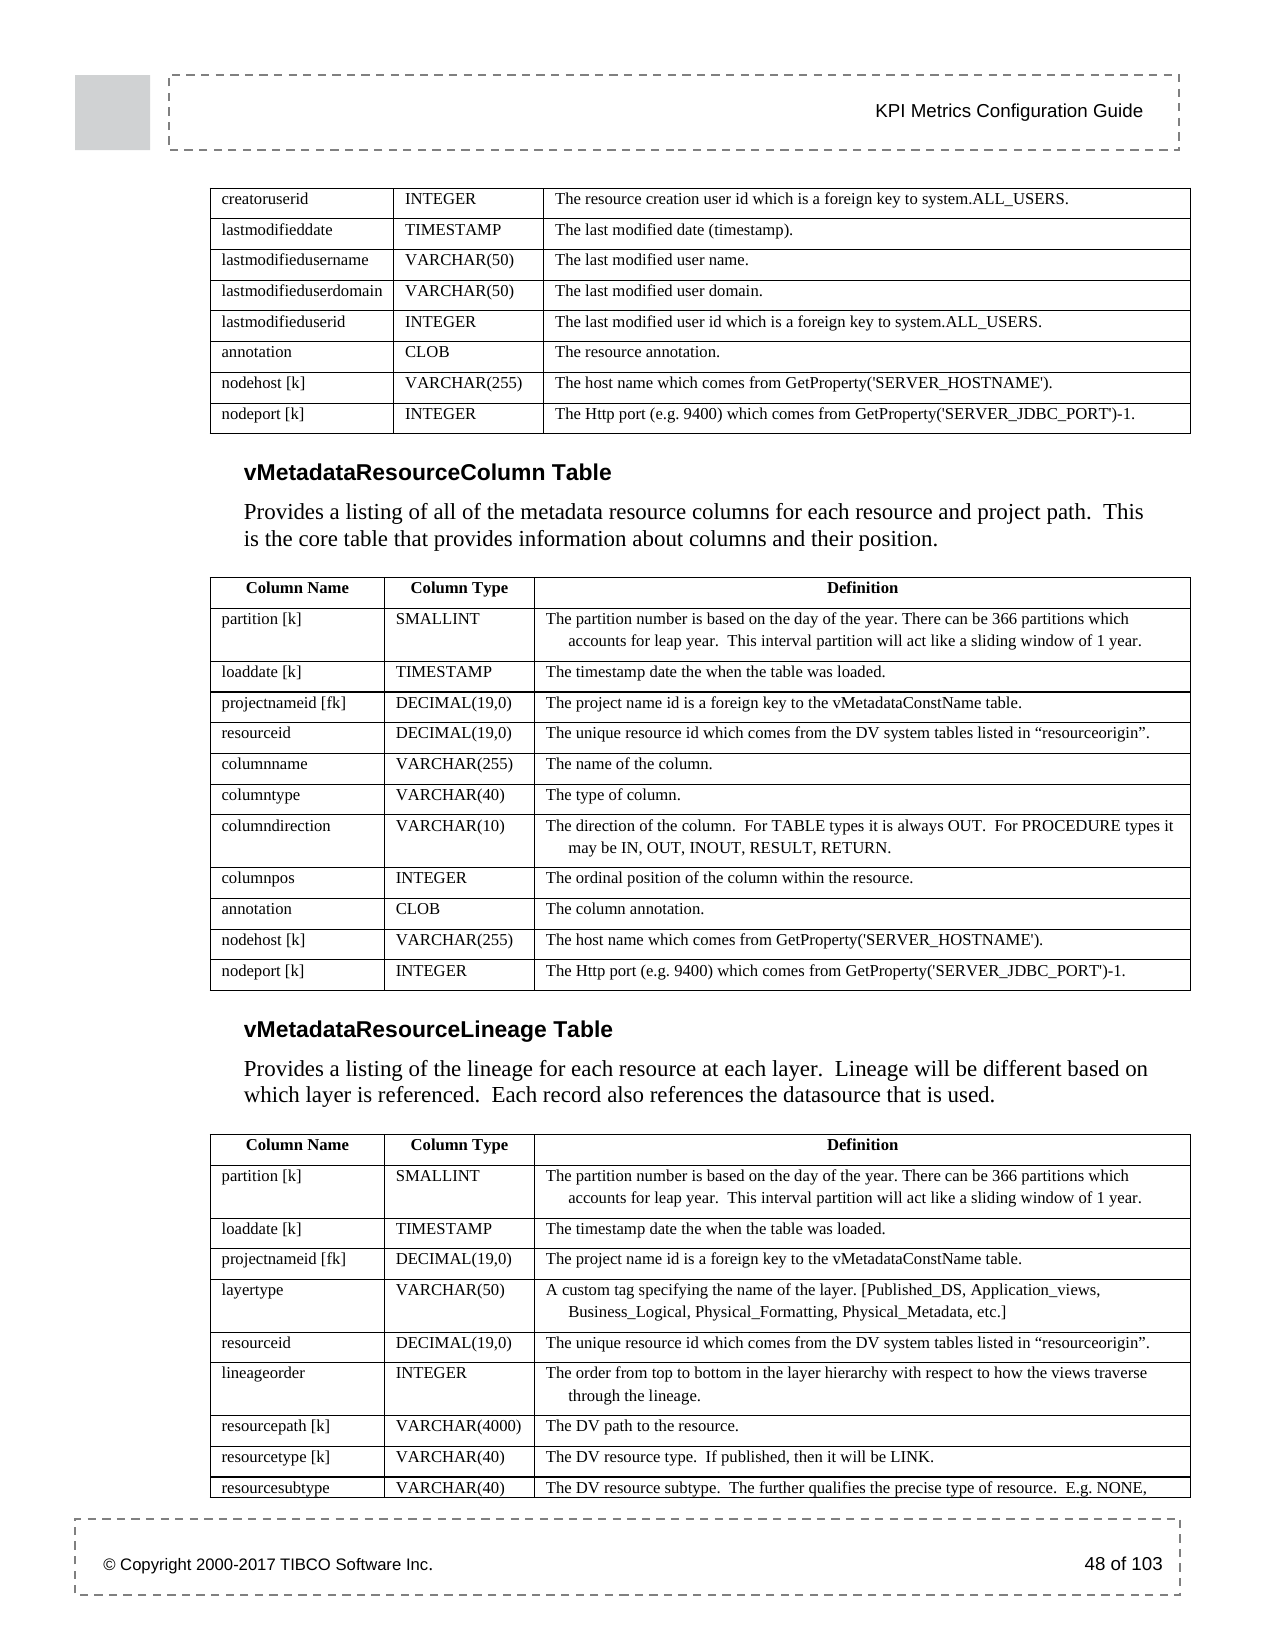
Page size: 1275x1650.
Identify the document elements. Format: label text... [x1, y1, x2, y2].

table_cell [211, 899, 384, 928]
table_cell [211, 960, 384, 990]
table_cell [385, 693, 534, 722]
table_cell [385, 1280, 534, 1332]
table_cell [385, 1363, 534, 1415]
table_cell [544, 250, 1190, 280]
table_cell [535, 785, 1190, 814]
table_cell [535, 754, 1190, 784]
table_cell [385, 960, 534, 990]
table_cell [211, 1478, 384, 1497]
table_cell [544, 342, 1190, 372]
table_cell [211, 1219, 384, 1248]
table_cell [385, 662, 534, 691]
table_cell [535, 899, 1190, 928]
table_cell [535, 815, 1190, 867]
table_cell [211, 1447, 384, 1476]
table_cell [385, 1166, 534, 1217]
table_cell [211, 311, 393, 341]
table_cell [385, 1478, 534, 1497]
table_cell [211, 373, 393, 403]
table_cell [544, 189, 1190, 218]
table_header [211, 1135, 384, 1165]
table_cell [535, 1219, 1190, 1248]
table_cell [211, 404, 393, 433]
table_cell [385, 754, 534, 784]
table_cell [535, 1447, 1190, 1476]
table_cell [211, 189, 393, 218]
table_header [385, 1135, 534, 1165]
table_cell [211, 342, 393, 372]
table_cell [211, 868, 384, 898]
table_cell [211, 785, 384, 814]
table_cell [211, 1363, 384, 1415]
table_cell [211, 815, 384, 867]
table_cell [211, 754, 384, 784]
subtitle vMetadataResourceLineage Table [244, 1016, 1162, 1042]
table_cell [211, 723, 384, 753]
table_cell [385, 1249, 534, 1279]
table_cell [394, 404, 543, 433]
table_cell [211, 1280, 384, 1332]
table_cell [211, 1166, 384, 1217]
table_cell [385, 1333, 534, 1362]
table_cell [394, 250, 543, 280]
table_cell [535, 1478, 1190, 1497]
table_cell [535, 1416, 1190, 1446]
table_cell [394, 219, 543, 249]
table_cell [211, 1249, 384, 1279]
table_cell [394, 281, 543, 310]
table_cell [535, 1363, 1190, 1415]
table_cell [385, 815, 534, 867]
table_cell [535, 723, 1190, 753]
text Provides a listing of the lineage for each resource at each layer. Lineage will be different based on which layer is referenced. Each record also references the datasource that is used. [244, 1055, 1162, 1108]
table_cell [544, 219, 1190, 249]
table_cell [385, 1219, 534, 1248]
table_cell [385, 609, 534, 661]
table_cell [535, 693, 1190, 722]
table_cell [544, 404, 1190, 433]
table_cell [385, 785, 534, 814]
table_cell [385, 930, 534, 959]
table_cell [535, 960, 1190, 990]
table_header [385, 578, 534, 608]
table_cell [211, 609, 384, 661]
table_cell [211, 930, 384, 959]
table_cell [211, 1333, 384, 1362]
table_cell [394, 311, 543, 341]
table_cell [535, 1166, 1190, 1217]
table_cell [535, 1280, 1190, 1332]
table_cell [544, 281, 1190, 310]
text Provides a listing of all of the metadata resource columns for each resource and project path. This is the core table that provides information about columns and their position. [244, 498, 1162, 551]
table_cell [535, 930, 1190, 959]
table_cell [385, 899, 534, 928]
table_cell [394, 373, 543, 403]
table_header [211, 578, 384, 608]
subtitle vMetadataResourceColumn Table [244, 459, 1162, 486]
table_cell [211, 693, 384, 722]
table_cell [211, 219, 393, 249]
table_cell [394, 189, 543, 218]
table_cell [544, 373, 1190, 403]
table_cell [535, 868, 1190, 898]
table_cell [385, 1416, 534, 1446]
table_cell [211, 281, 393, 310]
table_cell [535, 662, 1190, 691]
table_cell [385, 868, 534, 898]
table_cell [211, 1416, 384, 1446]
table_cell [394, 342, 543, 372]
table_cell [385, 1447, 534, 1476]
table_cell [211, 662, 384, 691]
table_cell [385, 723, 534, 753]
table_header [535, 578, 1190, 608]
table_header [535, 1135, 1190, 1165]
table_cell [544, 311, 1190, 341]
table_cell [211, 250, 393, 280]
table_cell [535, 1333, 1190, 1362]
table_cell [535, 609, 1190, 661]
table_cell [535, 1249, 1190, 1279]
